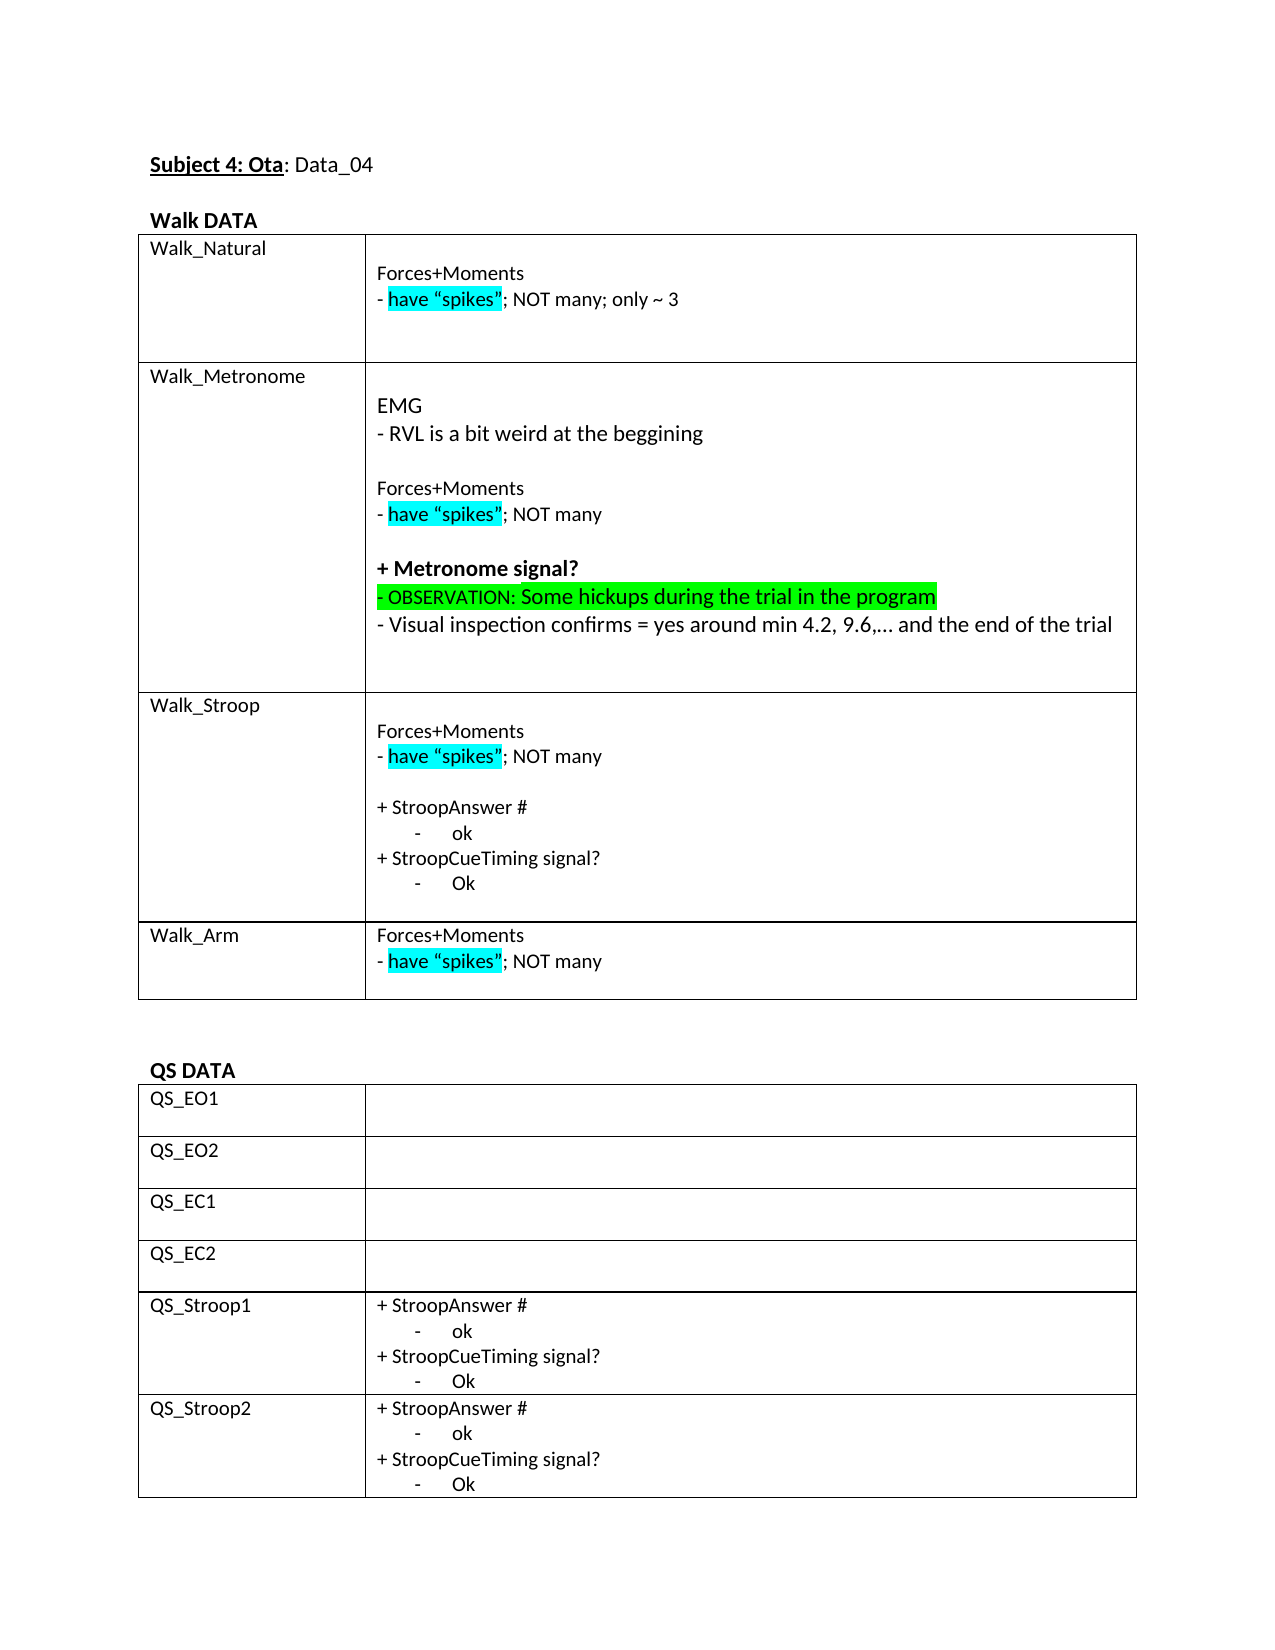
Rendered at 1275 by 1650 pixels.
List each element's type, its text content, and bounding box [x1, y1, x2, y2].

table_cell [366, 1137, 1136, 1188]
table_header Forces+Moments - have “spikes”; NOT many; only ~ 3 [366, 235, 1136, 362]
table_cell Forces+Moments - have “spikes”; NOT many [366, 923, 1136, 999]
table_cell QS_EC1 [139, 1189, 365, 1239]
table_cell QS_Stroop2 [139, 1395, 365, 1497]
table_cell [366, 1395, 1136, 1497]
table_cell [366, 1241, 1136, 1291]
text QS DATA [150, 1056, 1125, 1084]
table_cell Walk_Arm [139, 923, 365, 999]
table_header Walk_Natural [139, 235, 365, 362]
table_cell QS_EO2 [139, 1137, 365, 1188]
table_cell Walk_Metronome [139, 363, 365, 692]
table_cell Forces+Moments - have “spikes”; NOT many + StroopAnswer # ok + StroopCueTiming signal? Ok [366, 693, 1136, 921]
table_header QS_EO1 [139, 1085, 365, 1136]
table_cell [366, 1189, 1136, 1239]
table_cell QS_EC2 [139, 1241, 365, 1291]
table_cell Walk_Stroop [139, 693, 365, 921]
table_header [366, 1085, 1136, 1136]
text Walk DATA [150, 206, 1125, 234]
table_cell QS_Stroop1 [139, 1293, 365, 1394]
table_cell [366, 1293, 1136, 1394]
table_cell EMG - RVL is a bit weird at the beggining Forces+Moments - have “spikes”; NOT many + Metronome signal? - OBSERVATION: Some hickups during the trial in the program - Visual inspection confirms = yes around min 4.2, 9.6,… and the end of the trial [366, 363, 1136, 692]
text Subject 4: Ota: Data_04 [150, 150, 1125, 178]
